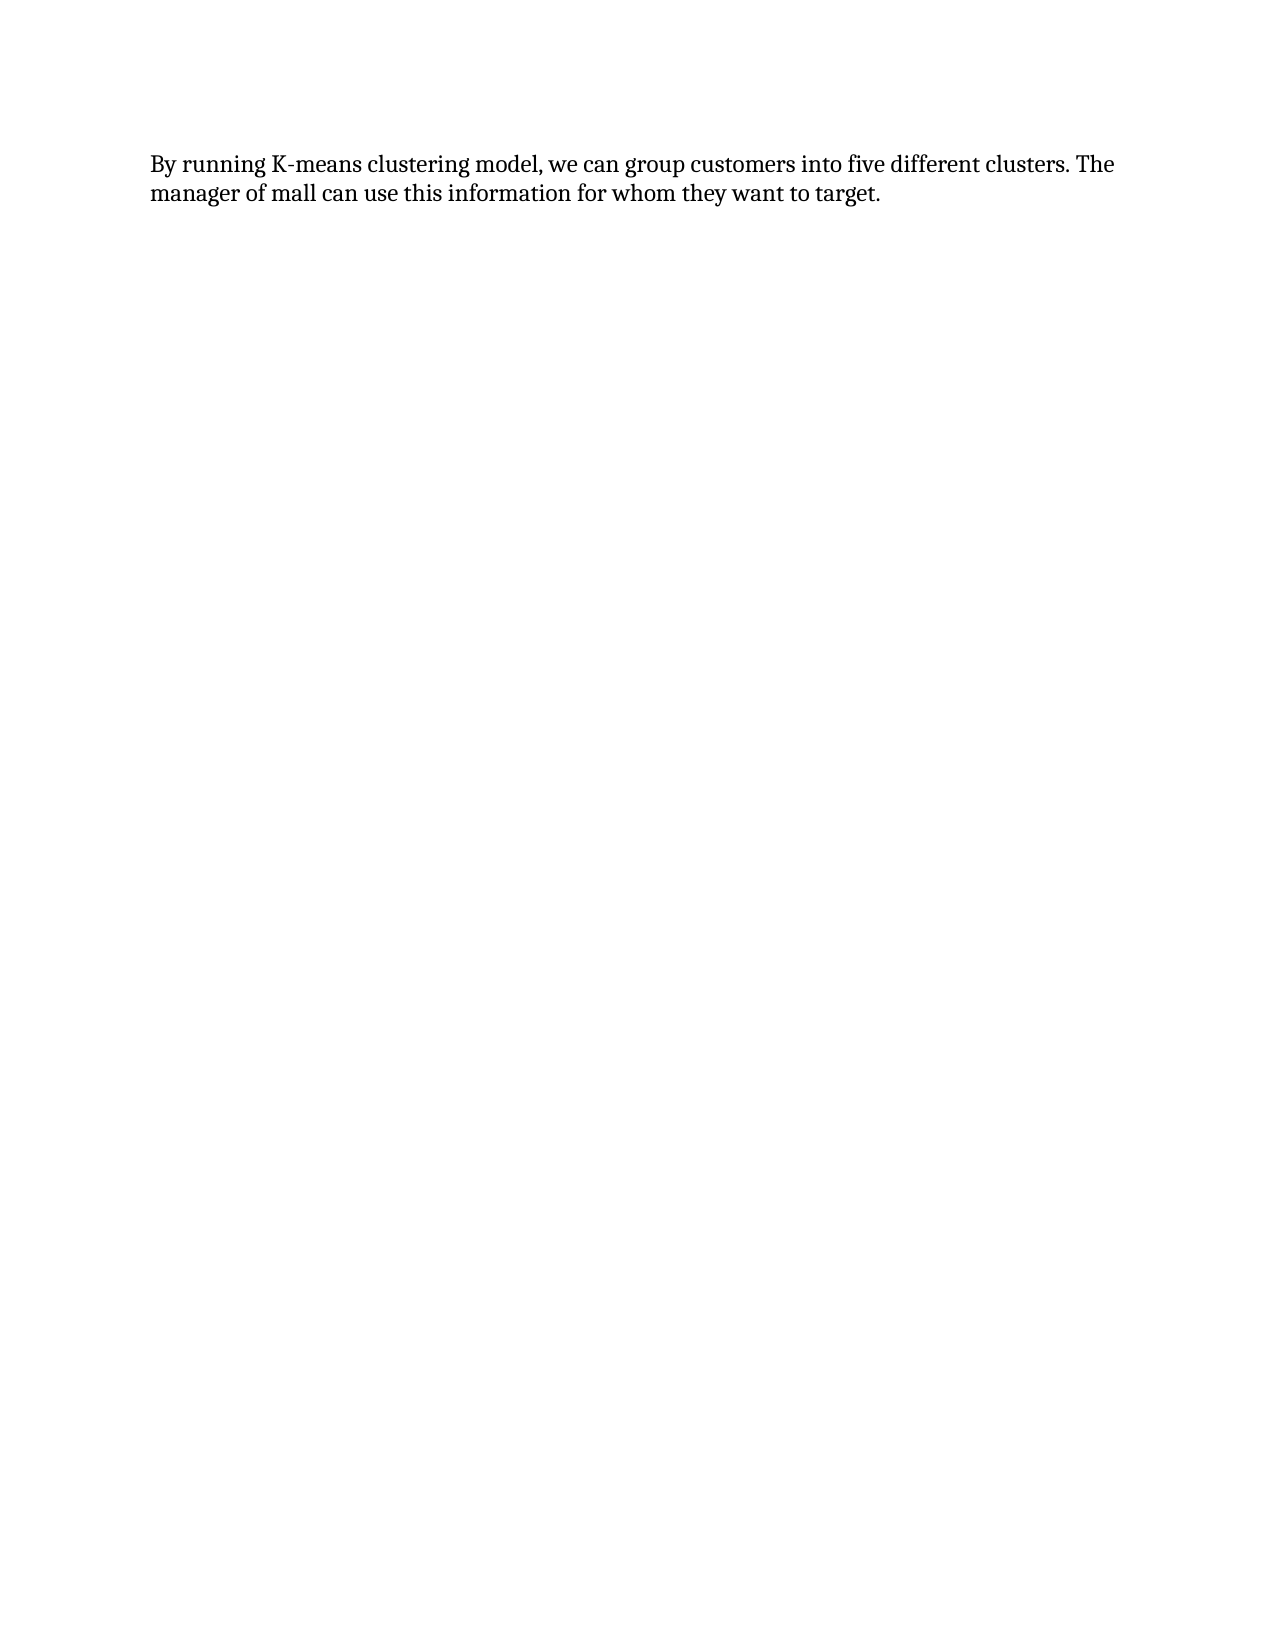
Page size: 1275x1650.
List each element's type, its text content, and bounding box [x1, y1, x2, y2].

text By running K-means clustering model, we can group customers into five different clusters. The manager of mall can use this information for whom they want to target. [150, 150, 1125, 207]
